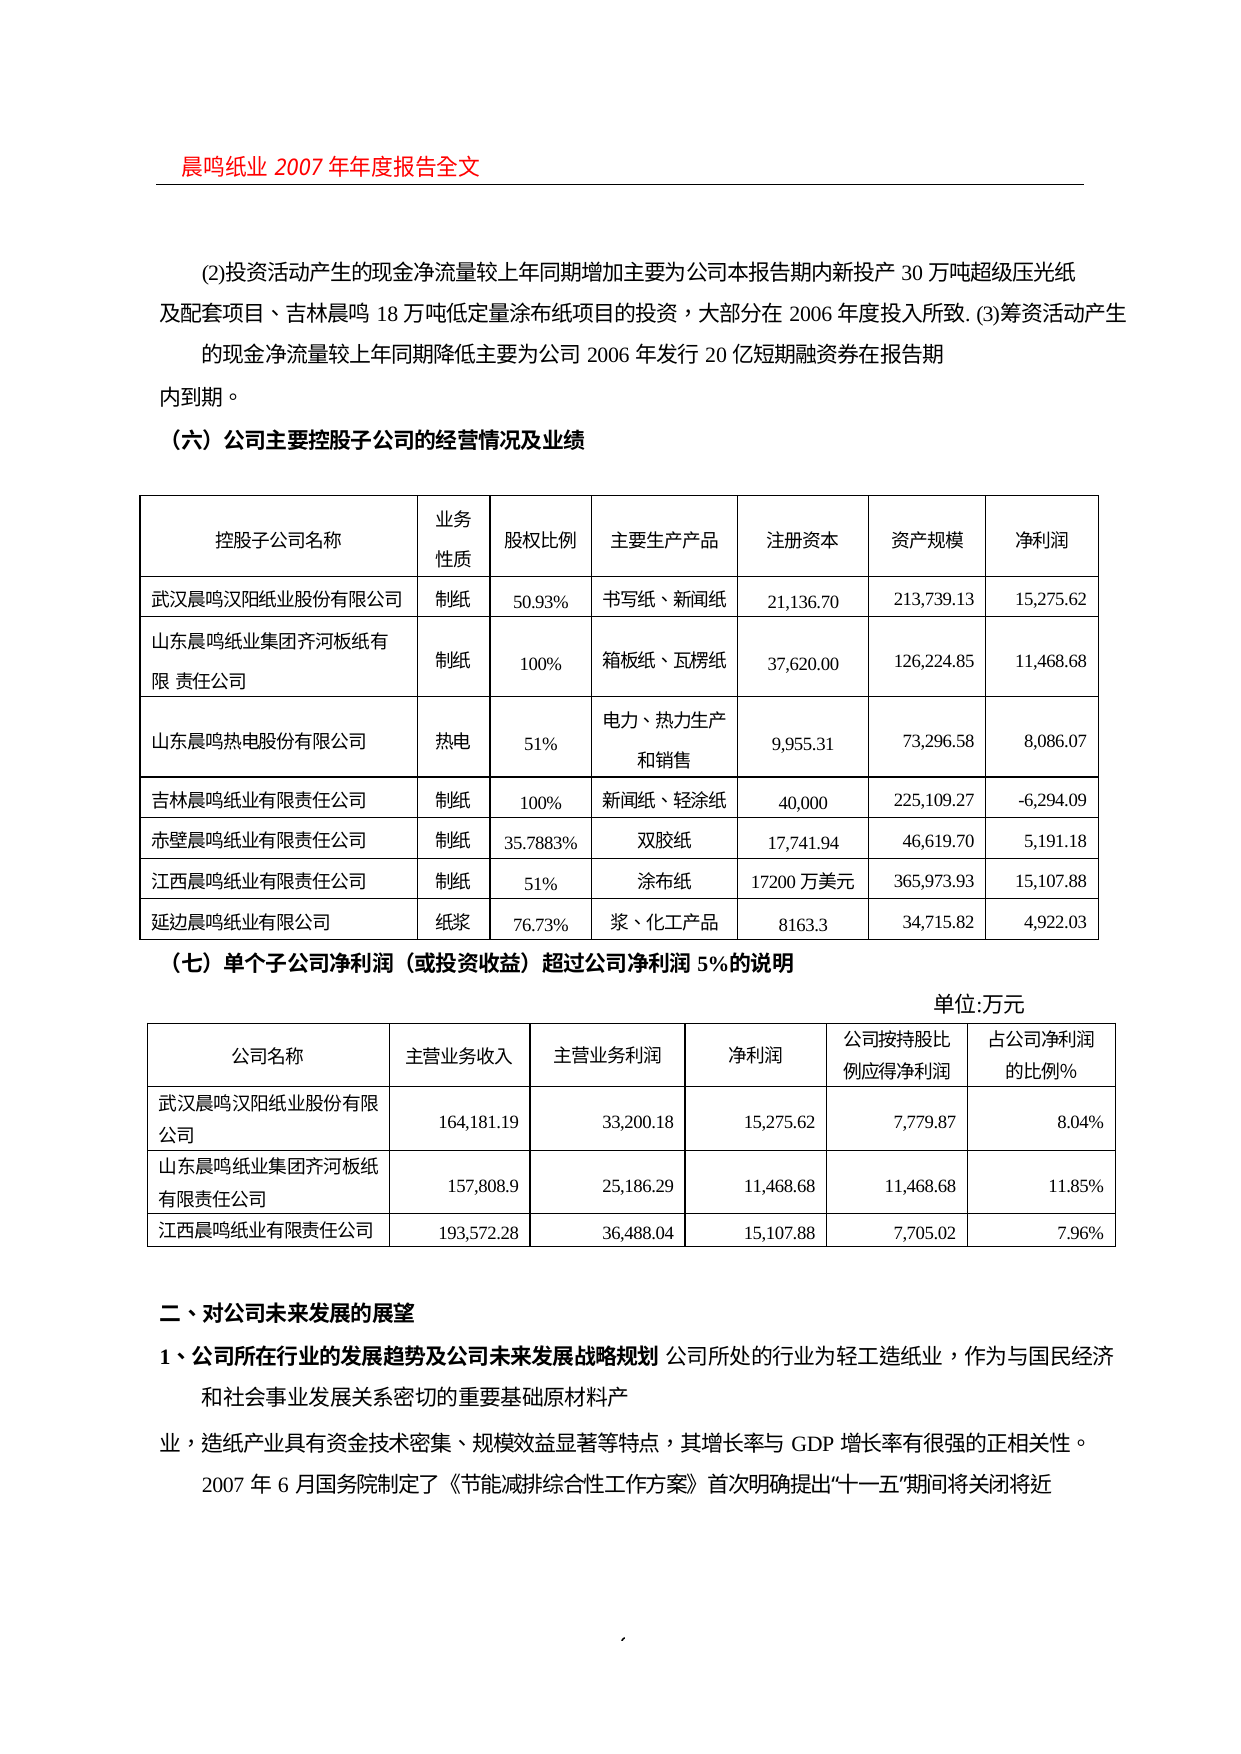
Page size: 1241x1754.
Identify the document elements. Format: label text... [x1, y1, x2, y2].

text 及配套项目、吉林晨鸣 18 万吨低定量涂布纸项目的投资，大部分在 2006 年度投入所致. (3)筹资活动产生的现金净流量较上年同期降低主要为公司 2006 年发行 20 亿短期融资券在报告期 [159, 298, 1130, 369]
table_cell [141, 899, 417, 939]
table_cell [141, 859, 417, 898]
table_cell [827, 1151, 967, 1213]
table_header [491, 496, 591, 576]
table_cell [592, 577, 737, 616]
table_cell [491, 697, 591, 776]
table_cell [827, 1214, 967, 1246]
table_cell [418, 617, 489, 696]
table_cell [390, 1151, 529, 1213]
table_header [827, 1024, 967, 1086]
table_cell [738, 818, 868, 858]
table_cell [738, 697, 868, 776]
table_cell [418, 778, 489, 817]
text 2007 年 6 月国务院制定了《节能减排综合性工作方案》首次明确提出“十一五”期间将关闭将近 [202, 1469, 1130, 1499]
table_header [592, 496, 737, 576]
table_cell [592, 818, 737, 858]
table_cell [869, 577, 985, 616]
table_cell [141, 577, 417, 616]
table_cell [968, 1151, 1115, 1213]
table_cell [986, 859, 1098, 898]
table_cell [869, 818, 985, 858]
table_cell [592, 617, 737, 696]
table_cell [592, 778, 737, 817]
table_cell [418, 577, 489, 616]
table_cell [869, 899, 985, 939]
text 单位:万元 [129, 989, 1026, 1019]
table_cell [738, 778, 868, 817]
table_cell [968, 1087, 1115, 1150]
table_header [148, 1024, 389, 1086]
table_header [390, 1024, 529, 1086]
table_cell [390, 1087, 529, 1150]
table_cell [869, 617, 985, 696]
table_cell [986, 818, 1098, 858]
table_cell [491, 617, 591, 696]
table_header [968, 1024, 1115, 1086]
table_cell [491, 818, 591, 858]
subtitle 二、对公司未来发展的展望 [159, 1298, 1130, 1328]
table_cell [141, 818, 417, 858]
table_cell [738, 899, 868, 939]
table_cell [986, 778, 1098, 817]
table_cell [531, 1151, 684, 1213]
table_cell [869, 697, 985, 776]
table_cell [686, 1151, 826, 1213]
text 1、公司所在行业的发展趋势及公司未来发展战略规划 公司所处的行业为轻工造纸业，作为与国民经济和社会事业发展关系密切的重要基础原材料产 [159, 1341, 1130, 1412]
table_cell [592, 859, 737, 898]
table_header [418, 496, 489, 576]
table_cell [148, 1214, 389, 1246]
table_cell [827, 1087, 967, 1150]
text 内到期。 [159, 382, 1130, 412]
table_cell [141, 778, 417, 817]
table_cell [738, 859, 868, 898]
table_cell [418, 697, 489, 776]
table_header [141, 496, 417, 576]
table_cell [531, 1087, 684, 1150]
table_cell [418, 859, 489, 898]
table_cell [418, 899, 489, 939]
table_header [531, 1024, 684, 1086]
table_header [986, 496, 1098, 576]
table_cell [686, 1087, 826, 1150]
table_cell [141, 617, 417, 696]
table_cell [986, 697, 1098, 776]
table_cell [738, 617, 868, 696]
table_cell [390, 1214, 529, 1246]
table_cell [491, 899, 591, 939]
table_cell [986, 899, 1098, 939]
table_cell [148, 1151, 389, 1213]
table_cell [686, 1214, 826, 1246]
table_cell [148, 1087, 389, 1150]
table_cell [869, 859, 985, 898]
text (2)投资活动产生的现金净流量较上年同期增加主要为公司本报告期内新投产 30 万吨超级压光纸 [202, 257, 1130, 287]
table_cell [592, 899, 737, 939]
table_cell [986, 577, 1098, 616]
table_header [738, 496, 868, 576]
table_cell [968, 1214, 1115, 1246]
text （七）单个子公司净利润（或投资收益）超过公司净利润 5%的说明 [159, 948, 1130, 978]
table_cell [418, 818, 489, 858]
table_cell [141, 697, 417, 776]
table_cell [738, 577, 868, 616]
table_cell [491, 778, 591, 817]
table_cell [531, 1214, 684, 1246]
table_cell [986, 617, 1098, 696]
text 业，造纸产业具有资金技术密集、规模效益显著等特点，其增长率与 GDP 增长率有很强的正相关性。 [159, 1428, 1130, 1458]
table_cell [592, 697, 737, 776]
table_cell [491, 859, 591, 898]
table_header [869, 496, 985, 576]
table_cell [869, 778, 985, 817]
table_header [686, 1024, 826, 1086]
subtitle （六）公司主要控股子公司的经营情况及业绩 [159, 425, 1130, 455]
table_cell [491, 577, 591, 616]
